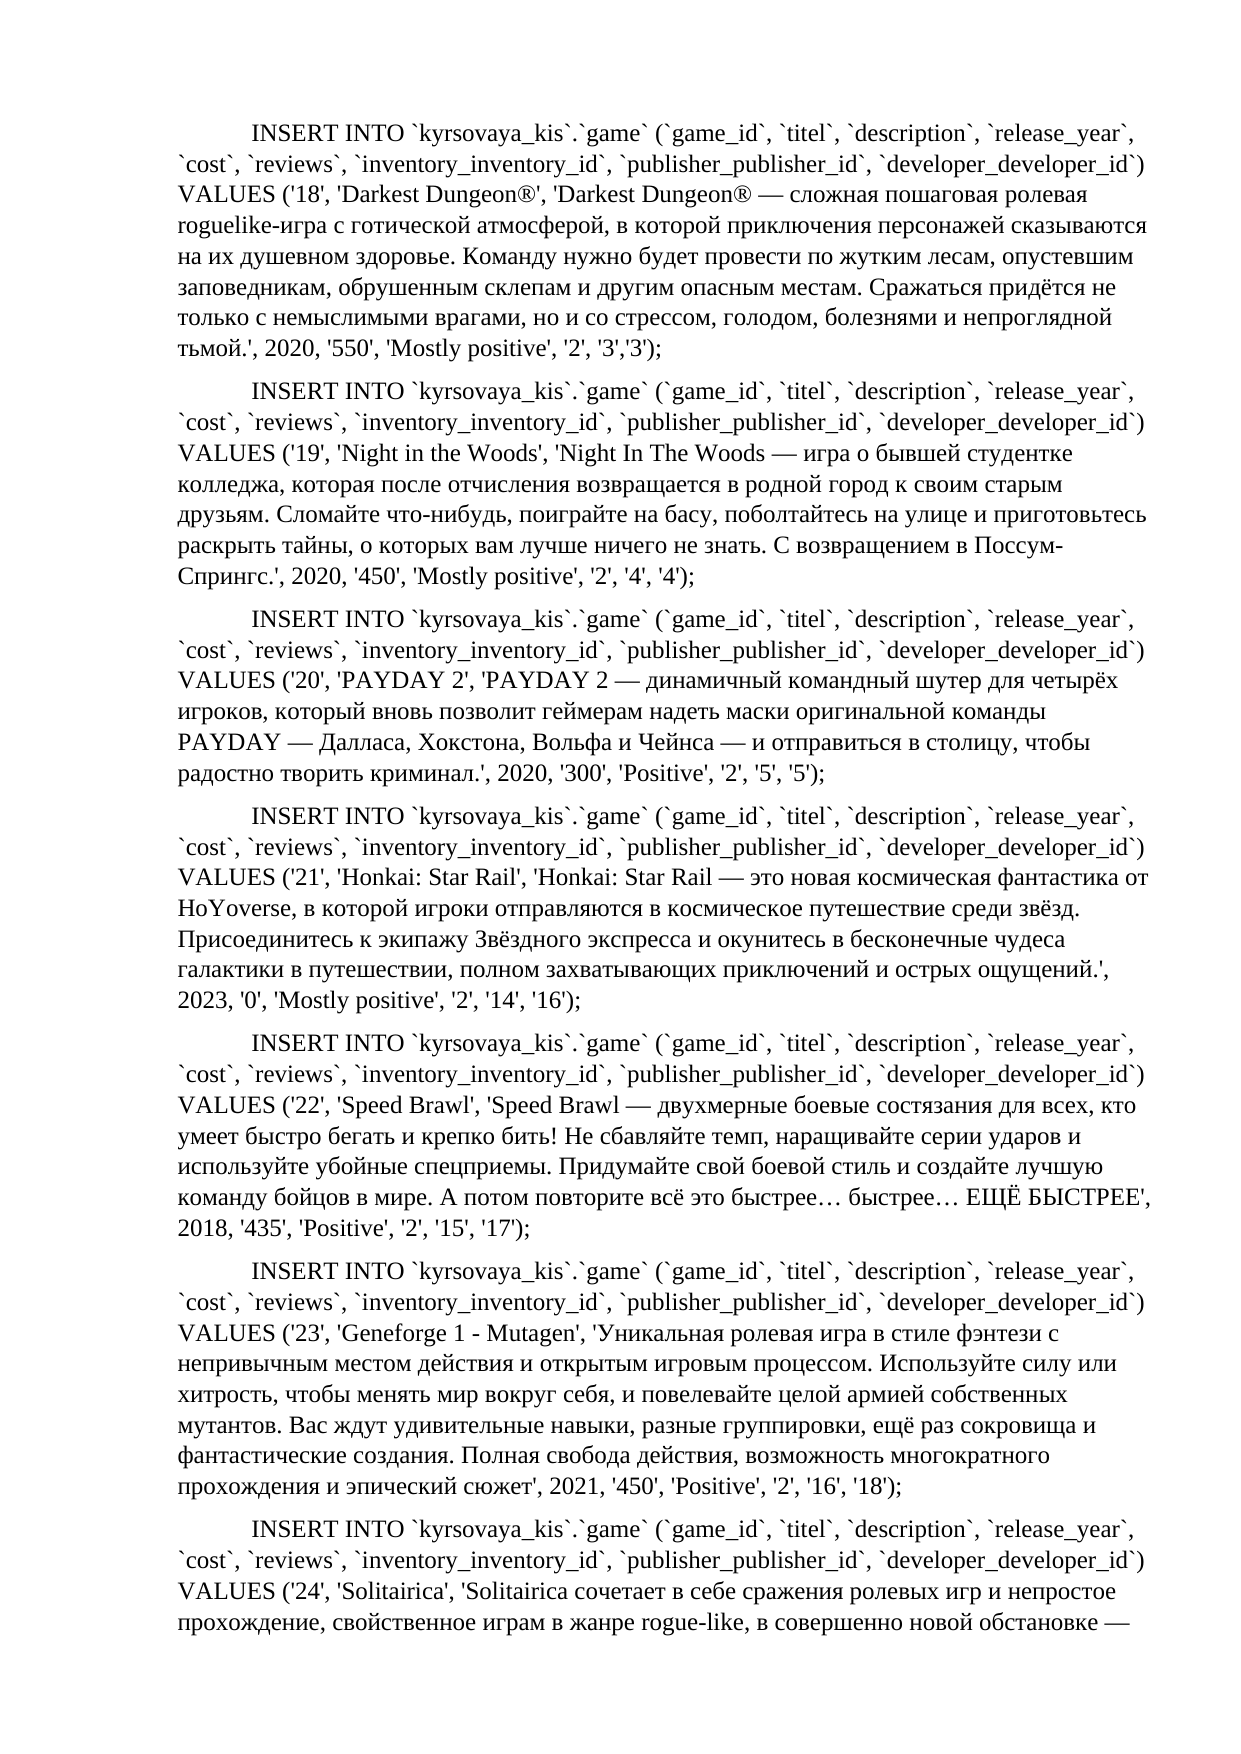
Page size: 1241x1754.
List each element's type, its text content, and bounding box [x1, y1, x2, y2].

text INSERT INTO `kyrsovaya_kis`.`game` (`game_id`, `titel`, `description`, `release_year`, `cost`, `reviews`, `inventory_inventory_id`, `publisher_publisher_id`, `developer_developer_id`) VALUES ('21', 'Honkai: Star Rail', 'Honkai: Star Rail — это новая космическая фантастика от HoYoverse, в которой игроки отправляются в космическое путешествие среди звёзд. Присоединитесь к экипажу Звёздного экспресса и окунитесь в бесконечные чудеса галактики в путешествии, полном захватывающих приключений и острых ощущений.', 2023, '0', 'Mostly positive', '2', '14', '16'); [177, 801, 1152, 1014]
text INSERT INTO `kyrsovaya_kis`.`game` (`game_id`, `titel`, `description`, `release_year`, `cost`, `reviews`, `inventory_inventory_id`, `publisher_publisher_id`, `developer_developer_id`) VALUES ('19', 'Night in the Woods', 'Night In The Woods — игра о бывшей студентке колледжа, которая после отчисления возвращается в родной город к своим старым друзьям. Сломайте что-нибудь, поиграйте на басу, поболтайтесь на улице и приготовьтесь раскрыть тайны, о которых вам лучше ничего не знать. С возвращением в Поссум-Спрингс.', 2020, '450', 'Mostly positive', '2', '4', '4'); [177, 376, 1152, 589]
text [177, 1514, 1152, 1635]
text INSERT INTO `kyrsovaya_kis`.`game` (`game_id`, `titel`, `description`, `release_year`, `cost`, `reviews`, `inventory_inventory_id`, `publisher_publisher_id`, `developer_developer_id`) VALUES ('18', 'Darkest Dungeon®', 'Darkest Dungeon® — сложная пошаговая ролевая roguelike-игра с готической атмосферой, в которой приключения персонажей сказываются на их душевном здоровье. Команду нужно будет провести по жутким лесам, опустевшим заповедникам, обрушенным склепам и другим опасным местам. Сражаться придётся не только с немыслимыми врагами, но и со стрессом, голодом, болезнями и непроглядной тьмой.', 2020, '550', 'Mostly positive', '2', '3','3'); [177, 118, 1152, 362]
text INSERT INTO `kyrsovaya_kis`.`game` (`game_id`, `titel`, `description`, `release_year`, `cost`, `reviews`, `inventory_inventory_id`, `publisher_publisher_id`, `developer_developer_id`) VALUES ('22', 'Speed Brawl', 'Speed Brawl — двухмерные боевые состязания для всех, кто умеет быстро бегать и крепко бить! Не сбавляйте темп, наращивайте серии ударов и используйте убойные спецприемы. Придумайте свой боевой стиль и создайте лучшую команду бойцов в мире. А потом повторите всё это быстрее… быстрее… ЕЩЁ БЫСТРЕЕ', 2018, '435', 'Positive', '2', '15', '17'); [177, 1028, 1152, 1242]
text INSERT INTO `kyrsovaya_kis`.`game` (`game_id`, `titel`, `description`, `release_year`, `cost`, `reviews`, `inventory_inventory_id`, `publisher_publisher_id`, `developer_developer_id`) VALUES ('20', 'PAYDAY 2', 'PAYDAY 2 — динамичный командный шутер для четырёх игроков, который вновь позволит геймерам надеть маски оригинальной команды PAYDAY — Далласа, Хокстона, Вольфа и Чейнса — и отправиться в столицу, чтобы радостно творить криминал.', 2020, '300', 'Positive', '2', '5', '5'); [177, 604, 1152, 786]
text INSERT INTO `kyrsovaya_kis`.`game` (`game_id`, `titel`, `description`, `release_year`, `cost`, `reviews`, `inventory_inventory_id`, `publisher_publisher_id`, `developer_developer_id`) VALUES ('23', 'Geneforge 1 - Mutagen', 'Уникальная ролевая игра в стиле фэнтези с непривычным местом действия и открытым игровым процессом. Используйте силу или хитрость, чтобы менять мир вокруг себя, и повелевайте целой армией собственных мутантов. Вас ждут удивительные навыки, разные группировки, ещё раз сокровища и фантастические создания. Полная свобода действия, возможность многократного прохождения и эпический сюжет', 2021, '450', 'Positive', '2', '16', '18'); [177, 1256, 1152, 1500]
